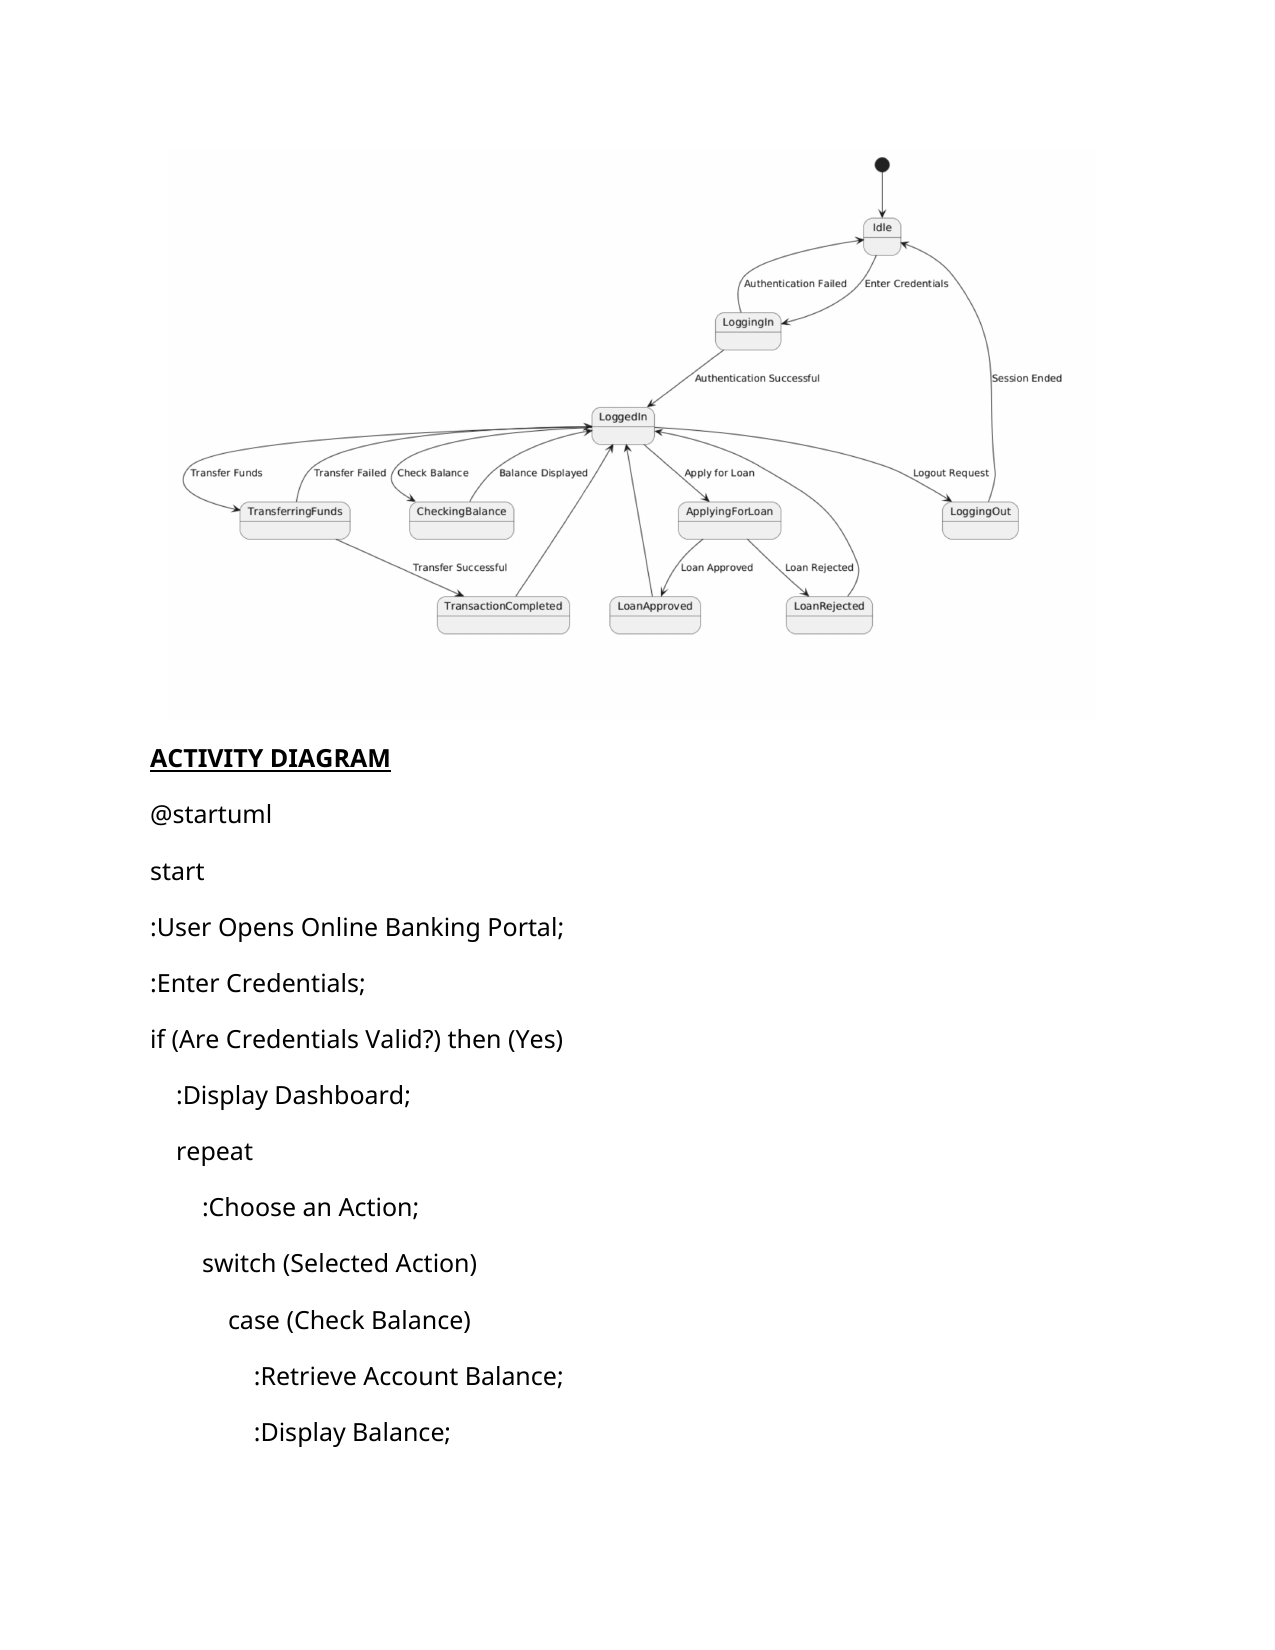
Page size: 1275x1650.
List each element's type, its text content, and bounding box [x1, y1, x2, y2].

text :User Opens Online Banking Portal; [150, 909, 1125, 943]
text :Display Balance; [150, 1414, 1125, 1449]
text @startuml [150, 797, 1125, 831]
text case (Check Balance) [150, 1302, 1125, 1336]
text start [150, 853, 1125, 887]
text if (Are Credentials Valid?) then (Yes) [150, 1022, 1125, 1056]
text :Retrieve Account Balance; [150, 1358, 1125, 1392]
text :Enter Credentials; [150, 965, 1125, 999]
text repeat [150, 1134, 1125, 1168]
text :Choose an Action; [150, 1190, 1125, 1224]
text :Display Dashboard; [150, 1078, 1125, 1112]
text ACTIVITY DIAGRAM [150, 741, 1125, 775]
text switch (Selected Action) [150, 1246, 1125, 1280]
